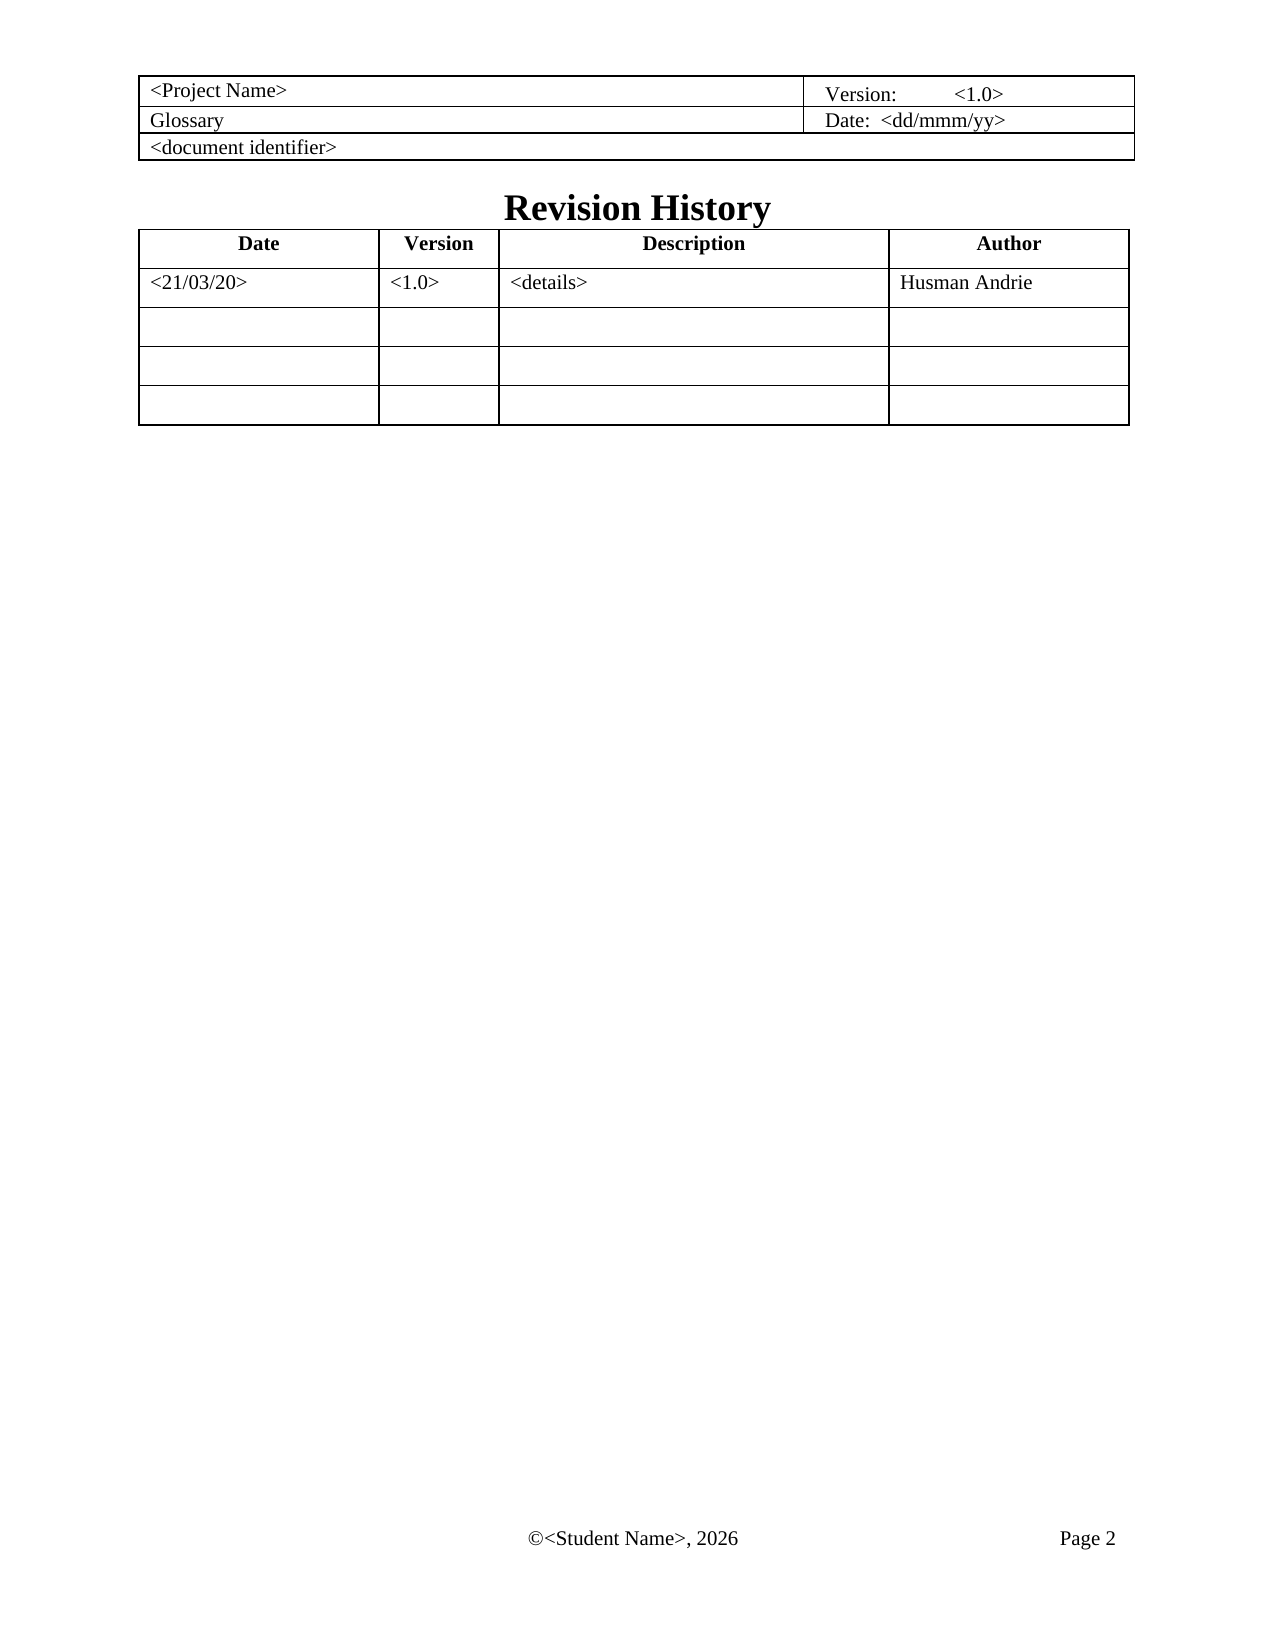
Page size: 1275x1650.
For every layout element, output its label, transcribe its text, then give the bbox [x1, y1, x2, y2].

table_cell <1.0> [380, 269, 498, 307]
table_cell <details> [500, 269, 888, 307]
table_cell [140, 347, 378, 385]
table_cell <21/03/20> [140, 269, 378, 307]
table_cell Husman Andrie [890, 269, 1128, 307]
table_cell [140, 308, 378, 346]
table_cell [890, 347, 1128, 385]
table_header Date [140, 230, 378, 268]
table_cell [500, 347, 888, 385]
table_cell [380, 308, 498, 346]
table_cell [500, 308, 888, 346]
table_cell [380, 347, 498, 385]
table_cell [890, 386, 1128, 424]
title Revision History [150, 185, 1125, 228]
table_cell [890, 308, 1128, 346]
table_cell [380, 386, 498, 424]
table_header Author [890, 230, 1128, 268]
table_cell [500, 386, 888, 424]
table_header Version [380, 230, 498, 268]
table_header Description [500, 230, 888, 268]
table_cell [140, 386, 378, 424]
